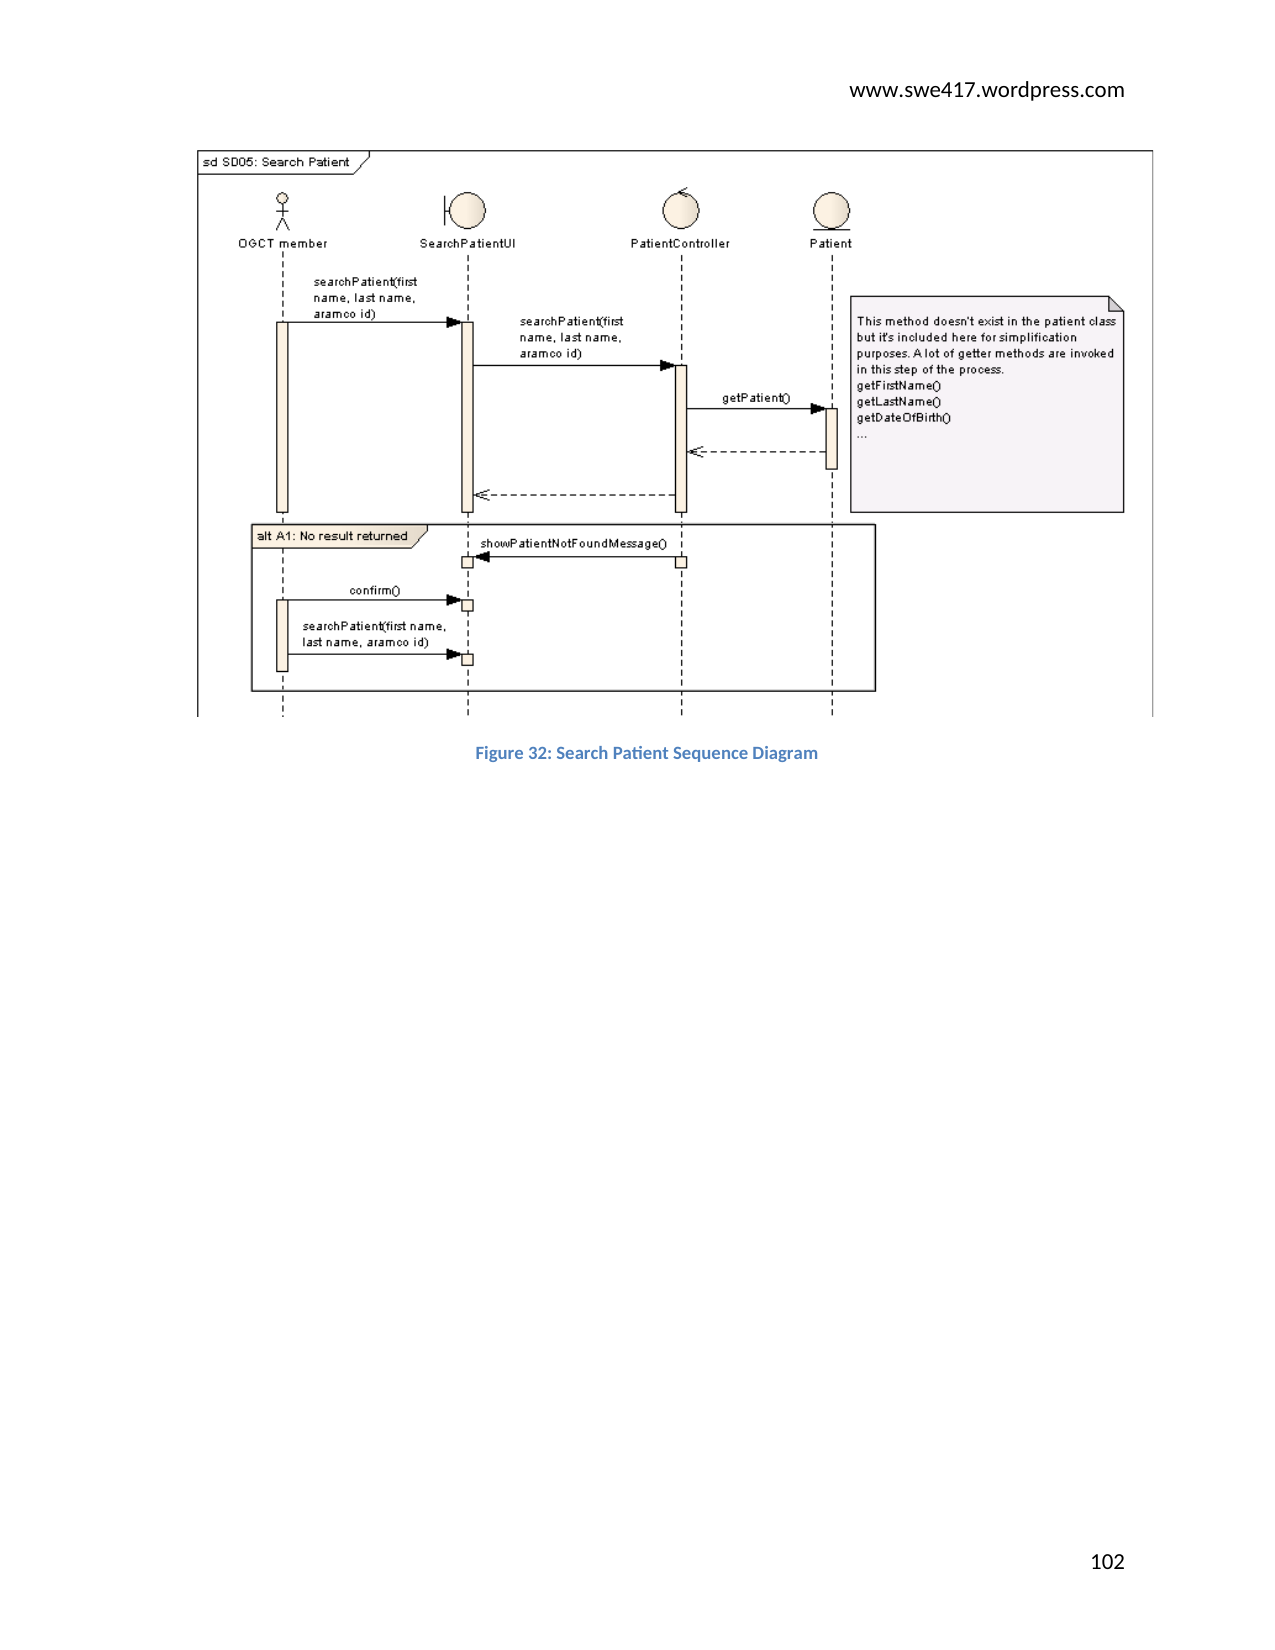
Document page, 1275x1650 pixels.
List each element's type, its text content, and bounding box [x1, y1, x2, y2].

text Figure 32: Search Patient Sequence Diagram [169, 741, 1125, 764]
picture [196, 150, 1154, 717]
